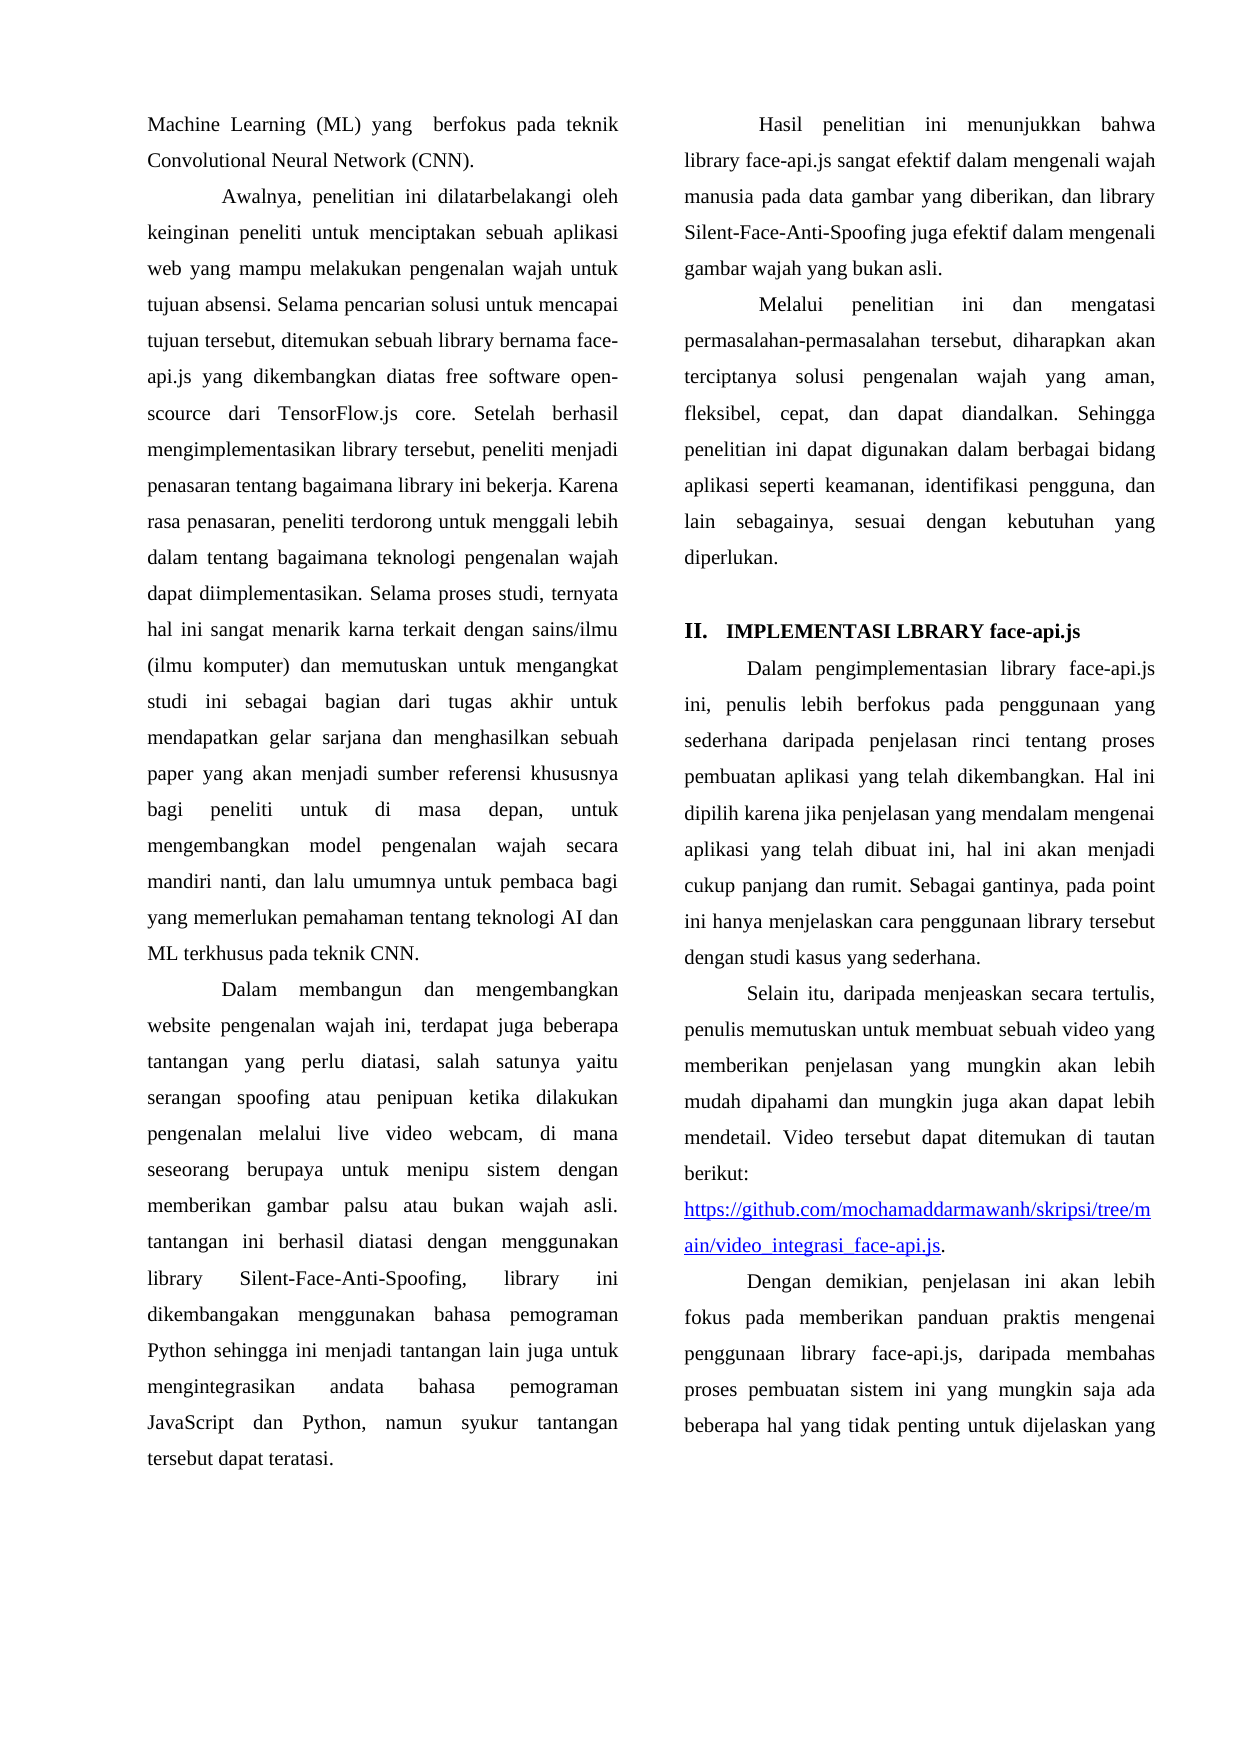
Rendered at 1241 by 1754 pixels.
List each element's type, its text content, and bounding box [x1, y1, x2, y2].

list Selain itu, daripada menjeaskan secara tertulis, penulis memutuskan untuk membuat sebuah video yang memberikan penjelasan yang mungkin akan lebih mudah dipahami dan mungkin juga akan dapat lebih mendetail. Video tersebut dapat ditemukan di tautan berikut: https://github.com/mochamaddarmawanh/skripsi/tree/main/video_integrasi_face-api.js. [684, 981, 1156, 1257]
list Awalnya, penelitian ini dilatarbelakangi oleh keinginan peneliti untuk menciptakan sebuah aplikasi web yang mampu melakukan pengenalan wajah untuk tujuan absensi. Selama pencarian solusi untuk mencapai tujuan tersebut, ditemukan sebuah library bernama face-api.js yang dikembangkan diatas free software open-scource dari TensorFlow.js core. Setelah berhasil mengimplementasikan library tersebut, peneliti menjadi penasaran tentang bagaimana library ini bekerja. Karena rasa penasaran, peneliti terdorong untuk menggali lebih dalam tentang bagaimana teknologi pengenalan wajah dapat diimplementasikan. Selama proses studi, ternyata hal ini sangat menarik karna terkait dengan sains/ilmu (ilmu komputer) dan memutuskan untuk mengangkat studi ini sebagai bagian dari tugas akhir untuk mendapatkan gelar sarjana dan menghasilkan sebuah paper yang akan menjadi sumber referensi khususnya bagi peneliti untuk di masa depan, untuk mengembangkan model pengenalan wajah secara mandiri nanti, dan lalu umumnya untuk pembaca bagi yang memerlukan pemahaman tentang teknologi AI dan ML terkhusus pada teknik CNN. [147, 184, 619, 965]
list Dalam membangun dan mengembangkan website pengenalan wajah ini, terdapat juga beberapa tantangan yang perlu diatasi, salah satunya yaitu serangan spoofing atau penipuan ketika dilakukan pengenalan melalui live video webcam, di mana seseorang berupaya untuk menipu sistem dengan memberikan gambar palsu atau bukan wajah asli. tantangan ini berhasil diatasi dengan menggunakan library Silent-Face-Anti-Spoofing, library ini dikembangakan menggunakan bahasa pemograman Python sehingga ini menjadi tantangan lain juga untuk mengintegrasikan andata bahasa pemograman JavaScript dan Python, namun syukur tantangan tersebut dapat teratasi. [147, 977, 619, 1470]
list Hasil penelitian ini menunjukkan bahwa library face-api.js sangat efektif dalam mengenali wajah manusia pada data gambar yang diberikan, dan library Silent-Face-Anti-Spoofing juga efektif dalam mengenali gambar wajah yang bukan asli. [684, 112, 1156, 280]
list IMPLEMENTASI LBRARY face-api.js [684, 617, 1156, 643]
list Dalam pengimplementasian library face-api.js ini, penulis lebih berfokus pada penggunaan yang sederhana daripada penjelasan rinci tentang proses pembuatan aplikasi yang telah dikembangkan. Hal ini dipilih karena jika penjelasan yang mendalam mengenai aplikasi yang telah dibuat ini, hal ini akan menjadi cukup panjang dan rumit. Sebagai gantinya, pada point ini hanya menjelaskan cara penggunaan library tersebut dengan studi kasus yang sederhana. [684, 656, 1156, 969]
list Melalui penelitian ini dan mengatasi permasalahan-permasalahan tersebut, diharapkan akan terciptanya solusi pengenalan wajah yang aman, fleksibel, cepat, dan dapat diandalkan. Sehingga penelitian ini dapat digunakan dalam berbagai bidang aplikasi seperti keamanan, identifikasi pengguna, dan lain sebagainya, sesuai dengan kebutuhan yang diperlukan. [684, 292, 1156, 569]
